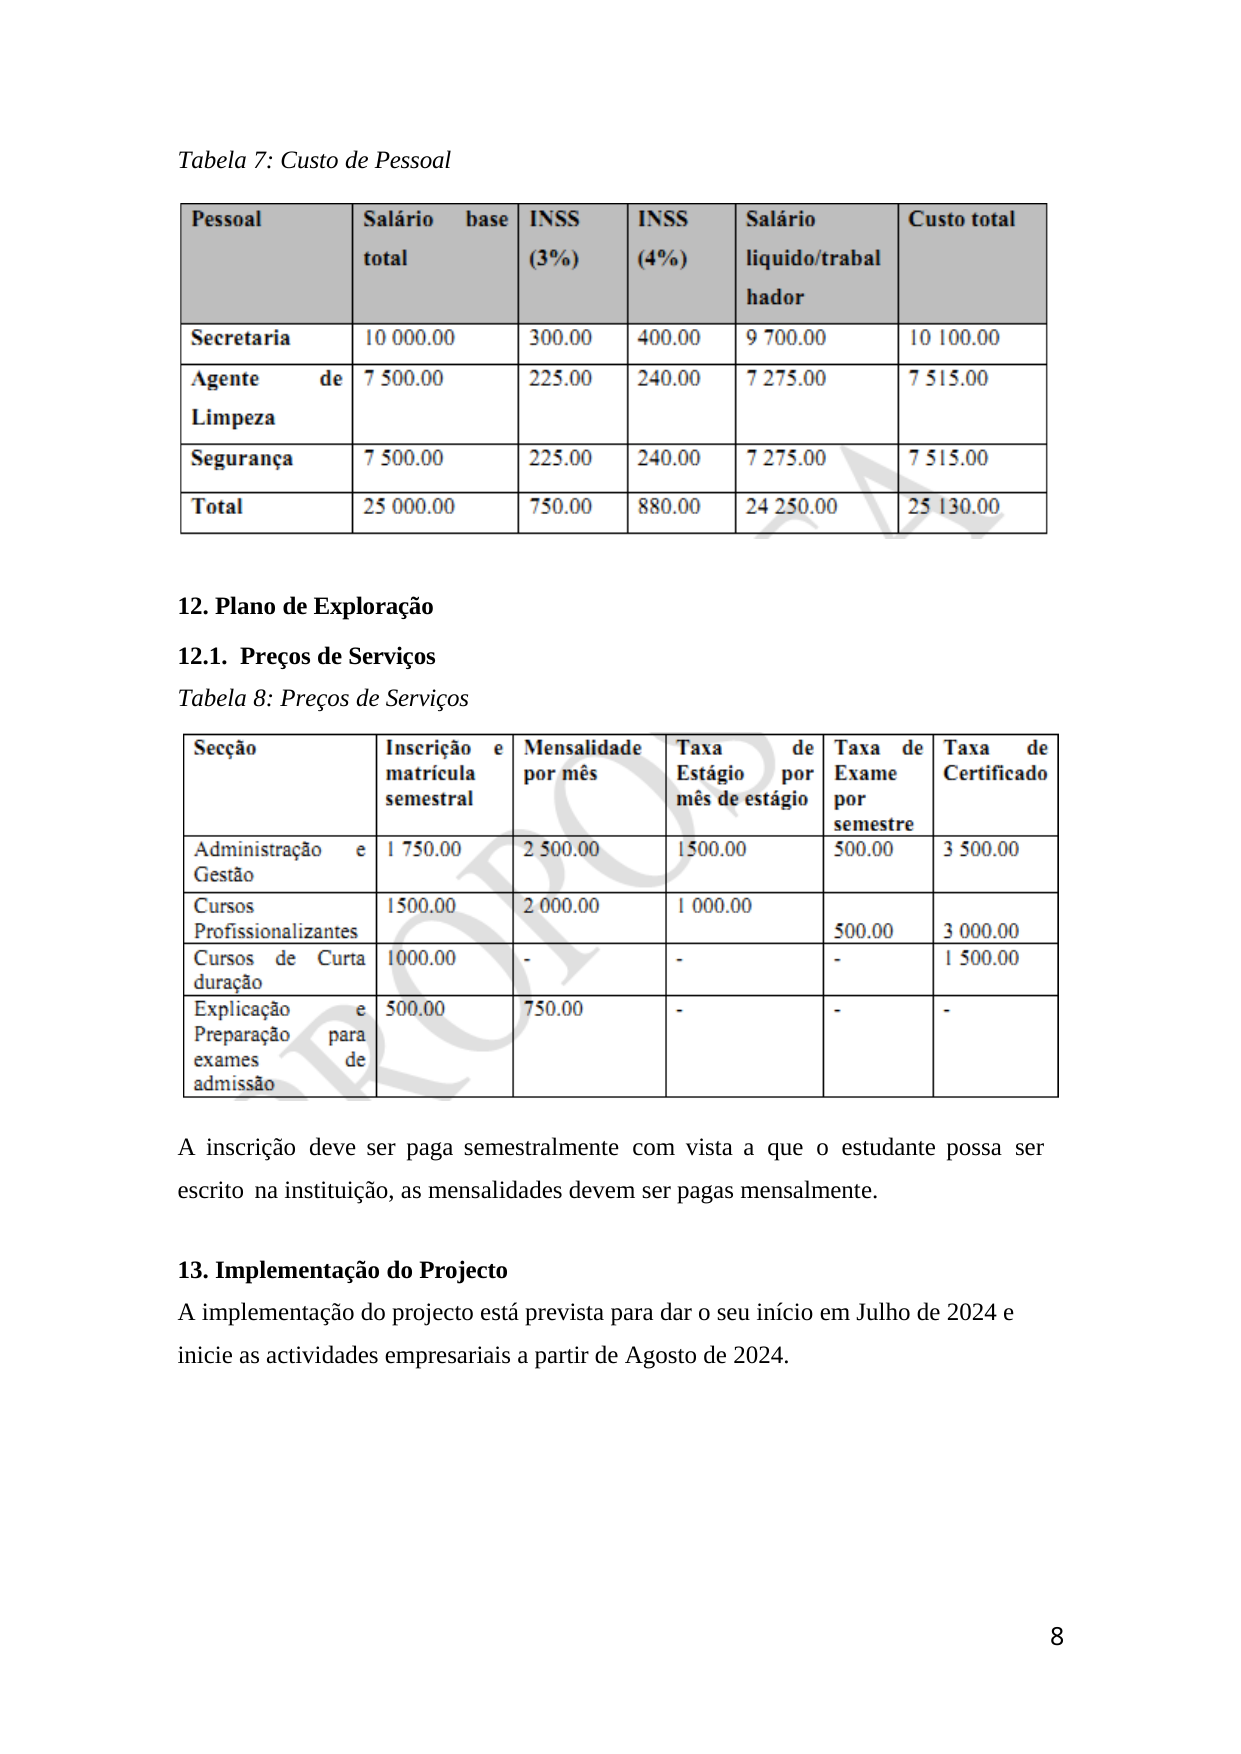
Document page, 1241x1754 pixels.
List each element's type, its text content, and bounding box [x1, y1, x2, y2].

subtitle Implementação do Projecto [177, 1256, 1076, 1284]
text A implementação do projecto está prevista para dar o seu início em Julho de 2024 e inicie as actividades empresariais a partir de Agosto de 2024. [177, 1297, 1076, 1369]
subtitle Plano de Exploração [177, 591, 1076, 619]
text Tabela 7: Custo de Pessoal [177, 145, 1076, 174]
subtitle Preços de Serviços [177, 641, 1076, 669]
picture [180, 203, 1048, 539]
picture [183, 732, 1059, 1101]
text A inscrição deve ser paga semestralmente com vista a que o estudante possa ser escrito na instituição, as mensalidades devem ser pagas mensalmente. [177, 1132, 1076, 1204]
text Tabela 8: Preços de Serviços [177, 683, 1076, 711]
